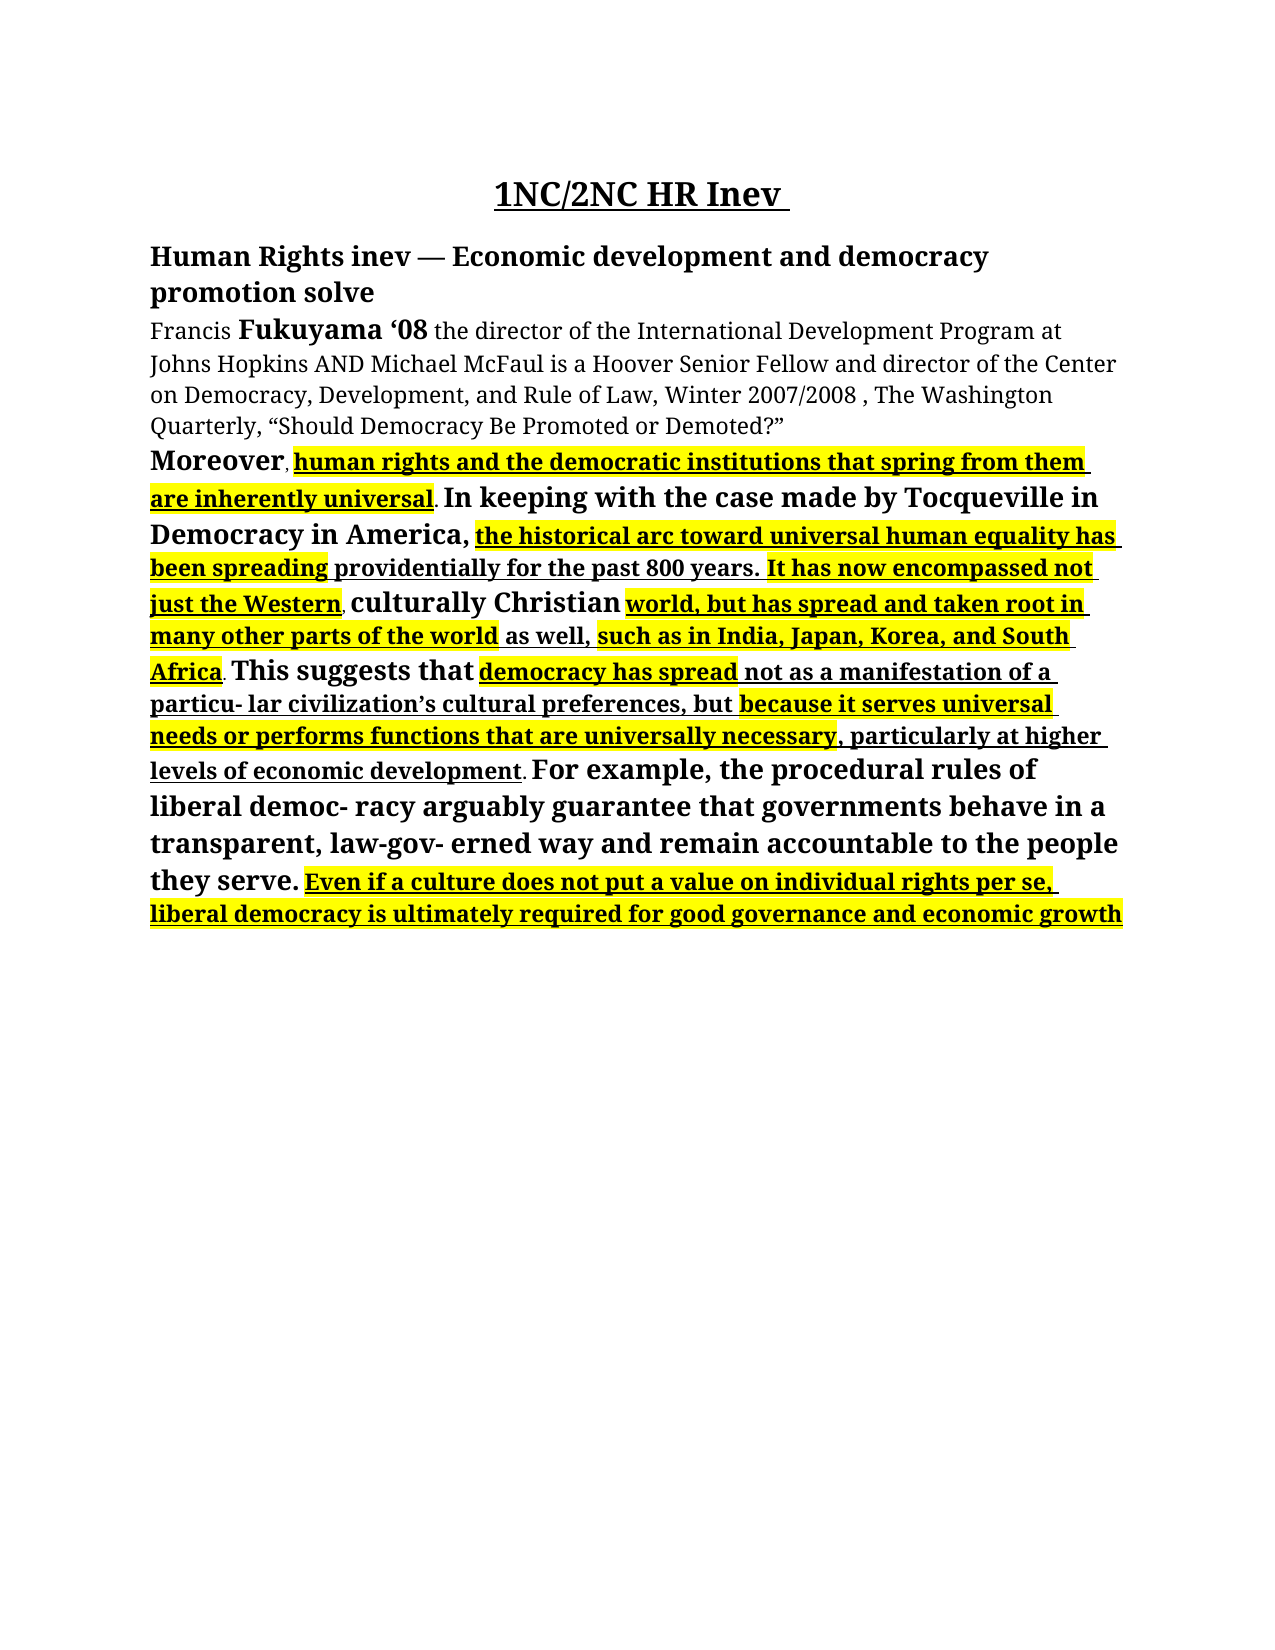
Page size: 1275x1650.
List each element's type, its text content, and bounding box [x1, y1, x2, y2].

text Francis Fukuyama ‘08 the director of the International Development Program at Johns Hopkins AND Michael McFaul is a Hoover Senior Fellow and director of the Center on Democracy, Development, and Rule of Law, Winter 2007/2008 , The Washington Quarterly, “Should Democracy Be Promoted or Demoted?” [150, 311, 1125, 441]
subtitle 1NC/2NC HR Inev [150, 171, 1125, 216]
subtitle Human Rights inev — Economic development and democracy promotion solve [150, 237, 1125, 311]
text Moreover, human rights and the democratic institutions that spring from them are inherently universal. In keeping with the case made by Tocqueville in Democracy in America, the historical arc toward universal human equality has been spreading providentially for the past 800 years. It has now encompassed not just the Western, culturally Christian world, but has spread and taken root in many other parts of the world as well, such as in India, Japan, Korea, and South Africa. This suggests that democracy has spread not as a manifestation of a particu- lar civilization’s cultural preferences, but because it serves universal needs or performs functions that are universally necessary, particularly at higher levels of economic development. For example, the procedural rules of liberal democ- racy arguably guarantee that governments behave in a transparent, law-gov- erned way and remain accountable to the people they serve. Even if a culture does not put a value on individual rights per se, liberal democracy is ultimately required for good governance and economic growth [150, 441, 1125, 929]
